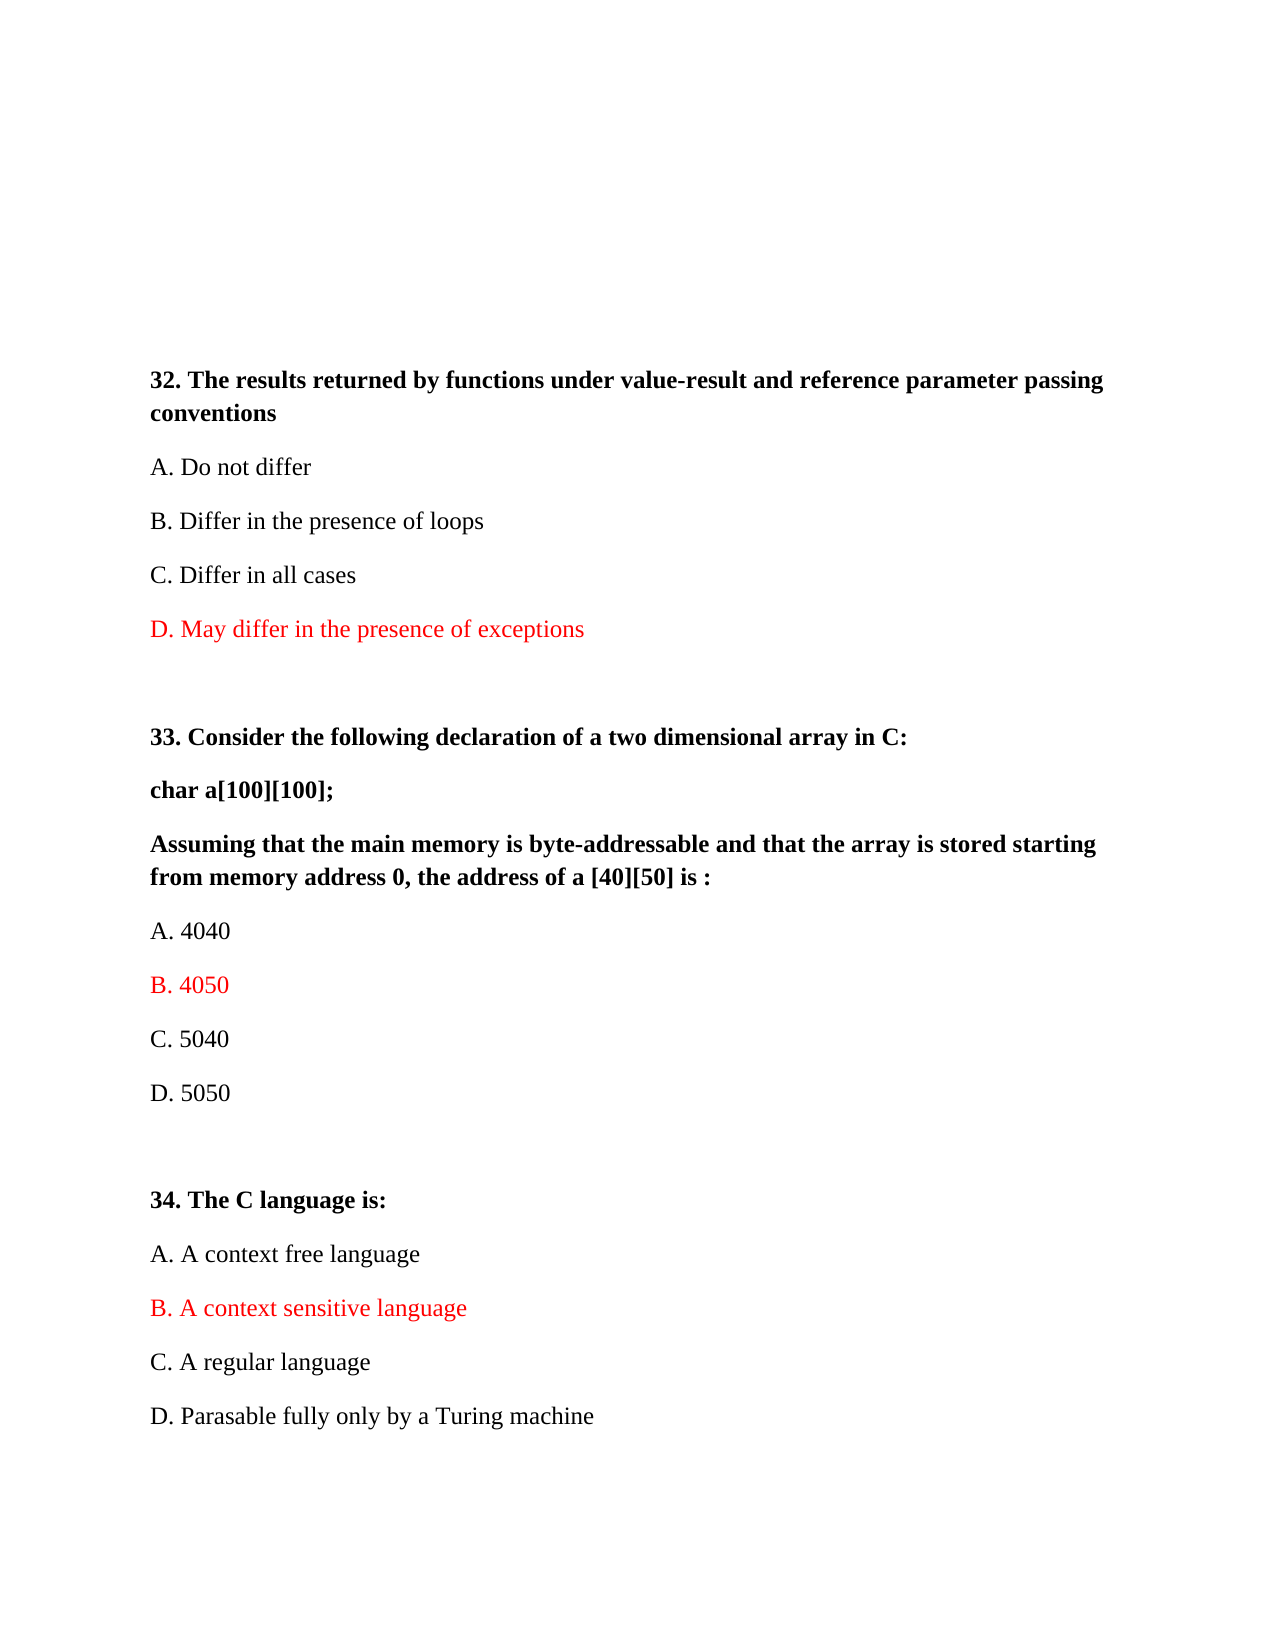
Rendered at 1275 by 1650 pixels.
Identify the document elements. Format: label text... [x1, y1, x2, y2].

text B. A context sensitive language [150, 1293, 1125, 1322]
text D. 5050 [150, 1078, 1125, 1106]
text C. 5040 [150, 1024, 1125, 1053]
text A. A context free language [150, 1239, 1125, 1268]
text char a[100][100]; [150, 775, 1125, 804]
text Assuming that the main memory is byte-addressable and that the array is stored starting from memory address 0, the address of a [40][50] is : [150, 829, 1125, 891]
text 32. The results returned by functions under value-result and reference parameter passing conventions [150, 365, 1125, 427]
text B. 4050 [150, 970, 1125, 999]
text C. A regular language [150, 1347, 1125, 1376]
text B. Differ in the presence of loops [150, 506, 1125, 535]
text 34. The C language is: [150, 1185, 1125, 1214]
text C. Differ in all cases [150, 560, 1125, 589]
text A. Do not differ [150, 452, 1125, 481]
text D. Parasable fully only by a Turing machine [150, 1401, 1125, 1429]
text 33. Consider the following declaration of a two dimensional array in C: [150, 722, 1125, 750]
text A. 4040 [150, 916, 1125, 945]
text D. May differ in the presence of exceptions [150, 614, 1125, 643]
